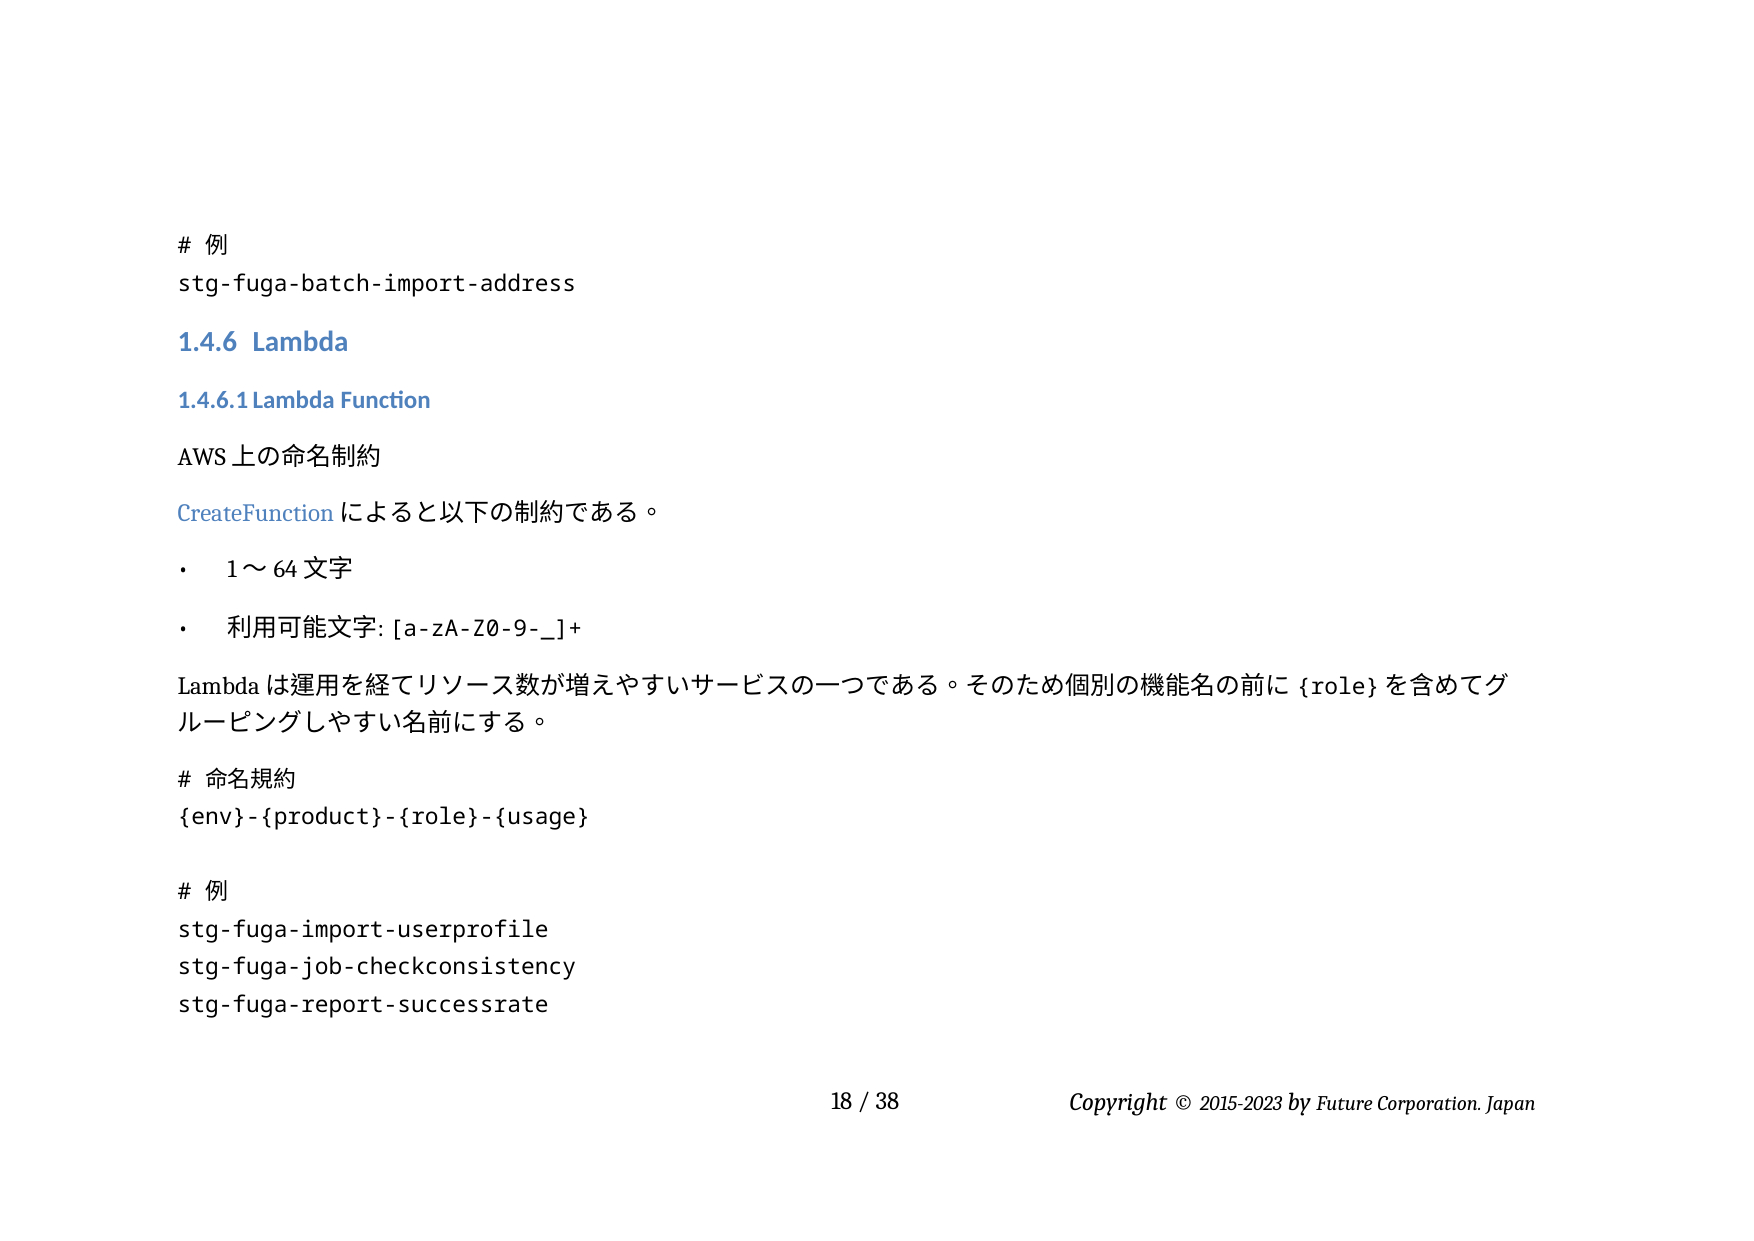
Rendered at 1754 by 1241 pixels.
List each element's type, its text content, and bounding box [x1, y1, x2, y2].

list 1 ～ 64 文字 [177, 549, 1547, 587]
list 利用可能文字: [a-zA-Z0-9-_]+ [177, 608, 1547, 645]
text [177, 189, 1547, 301]
subtitle Lambda Function [177, 381, 1547, 418]
text # 命名規約 {env}-{product}-{role}-{usage} # 例 stg-fuga-import-userprofile stg-fuga-job-checkconsistency stg-fuga-report-successrate [177, 760, 1547, 1022]
text CreateFunction によると以下の制約である。 [177, 493, 1547, 531]
subtitle Lambda [177, 322, 1547, 360]
text AWS上の命名制約 [177, 437, 1547, 474]
text Lambda は運用を経てリソース数が増えやすいサービスの一つである。そのため個別の機能名の前に {role} を含めてグルーピングしやすい名前にする。 [177, 666, 1547, 741]
